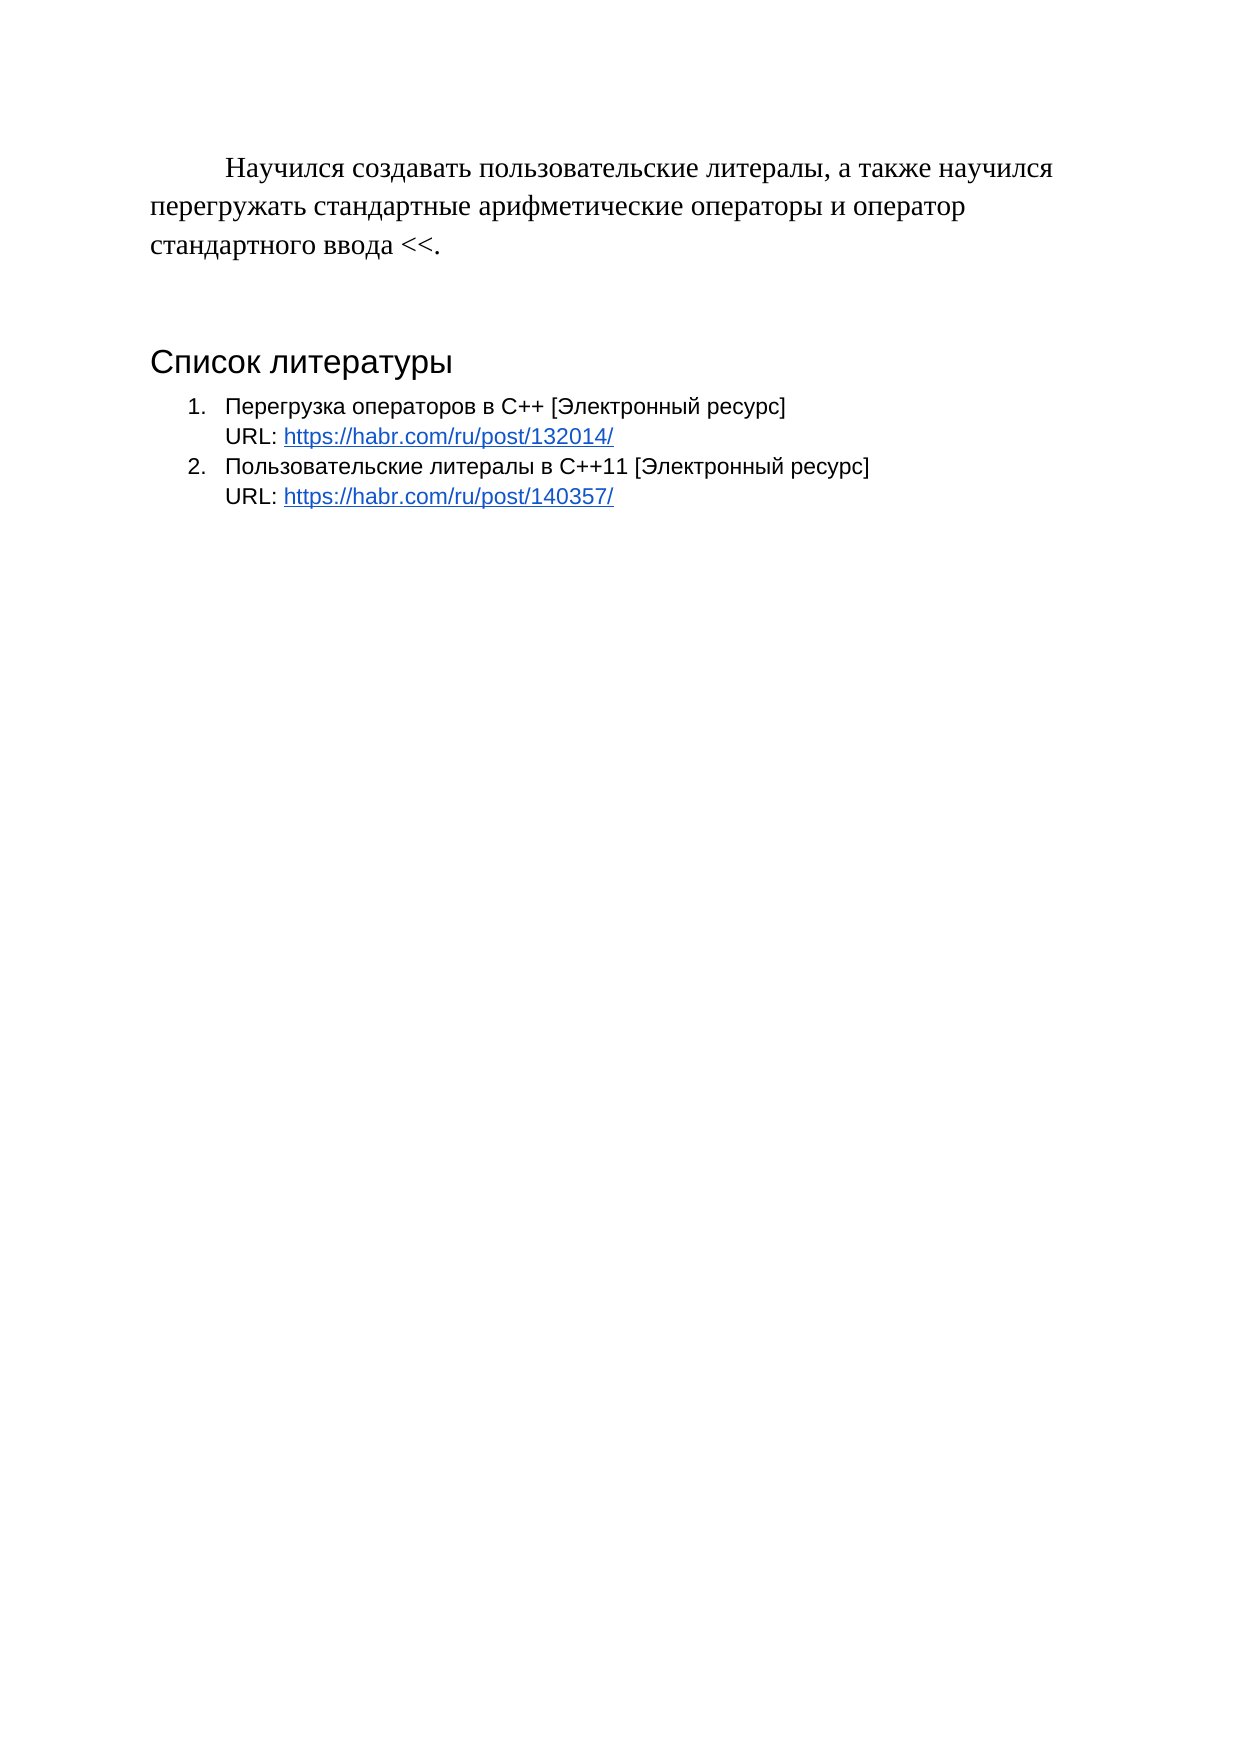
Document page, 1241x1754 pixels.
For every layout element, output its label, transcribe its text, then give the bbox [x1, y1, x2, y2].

subtitle Список литературы [150, 342, 1090, 380]
list Пользовательские литералы в C++11 [Электронный ресурс] URL: https://habr.com/ru/post/140357/ [187, 453, 1090, 509]
text Научился создавать пользовательские литералы, а также научился перегружать стандартные арифметические операторы и оператор стандартного ввода <<. [150, 150, 1090, 261]
list Перегрузка операторов в C++ [Электронный ресурс] URL: https://habr.com/ru/post/132014/ [187, 393, 1090, 449]
